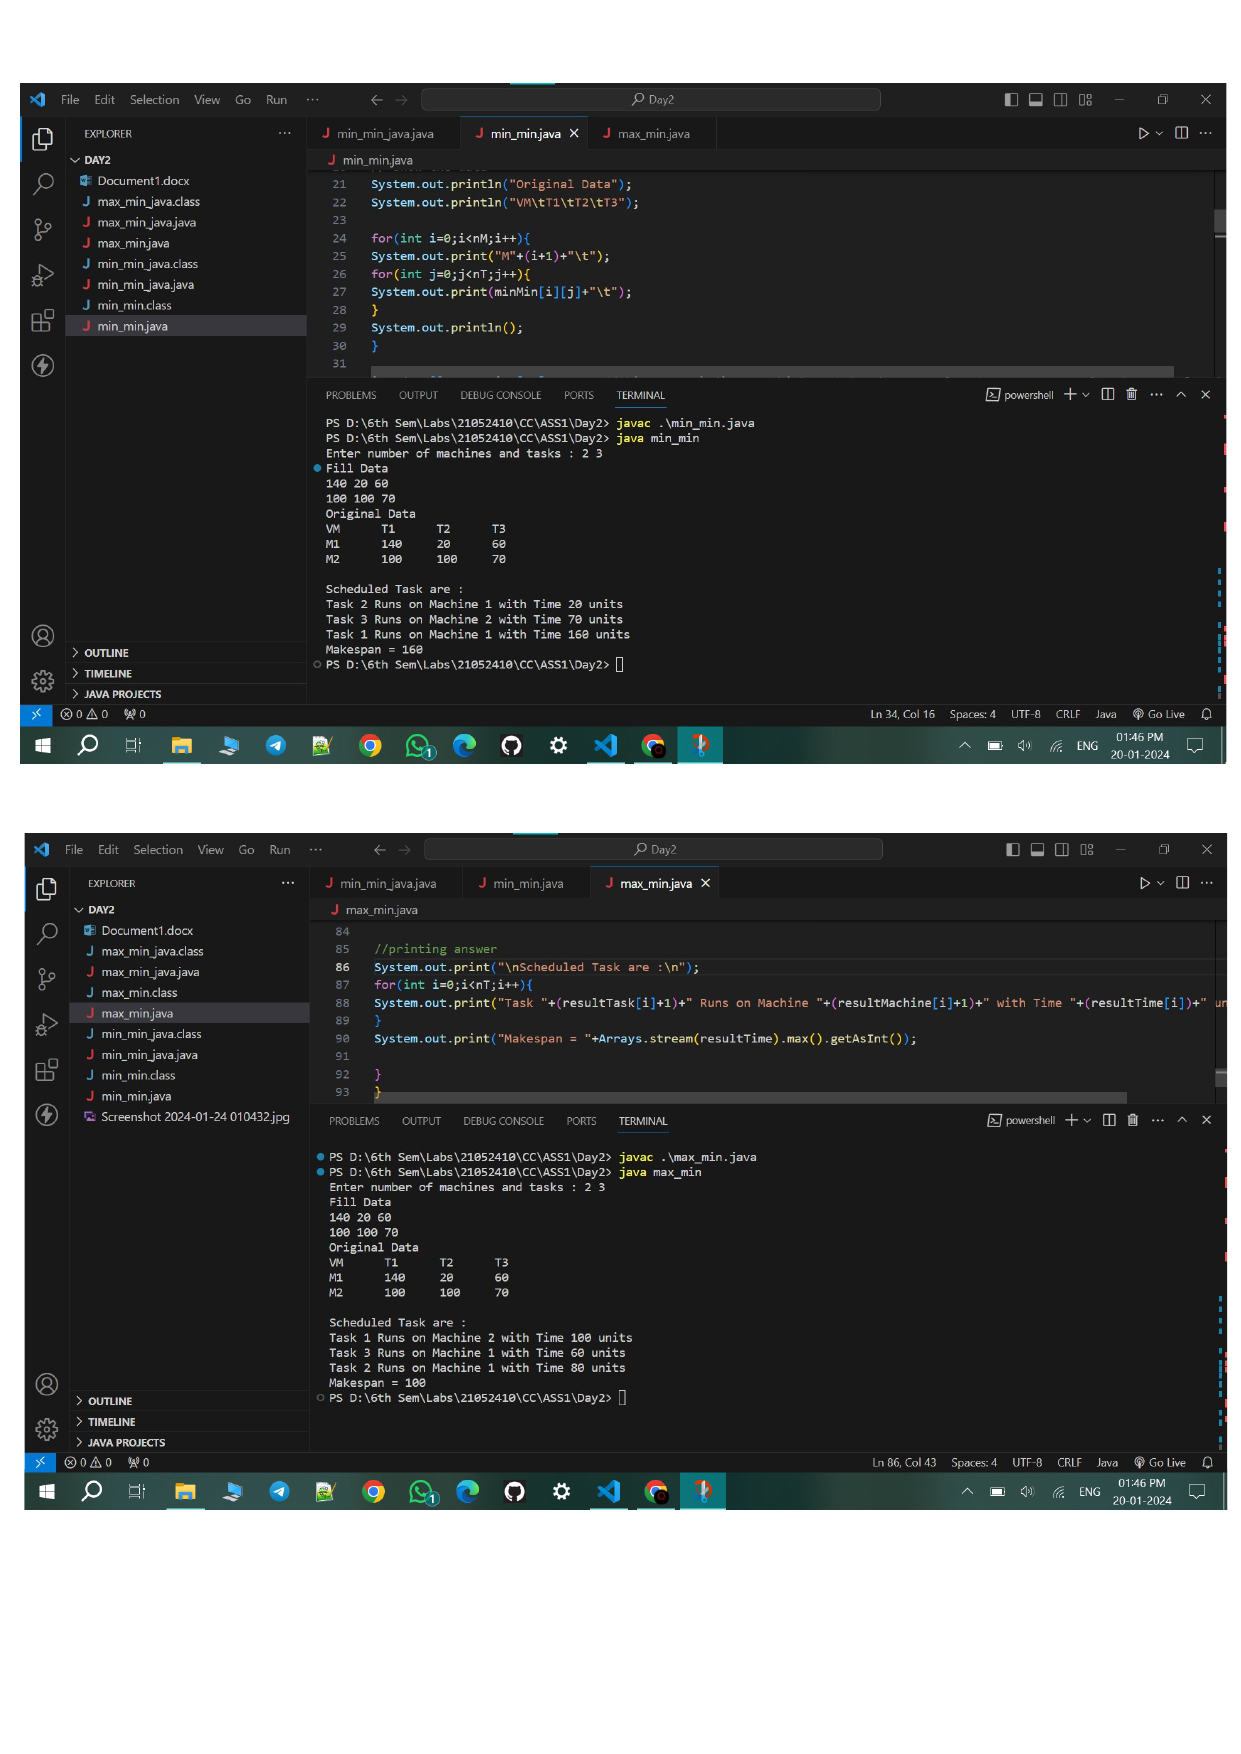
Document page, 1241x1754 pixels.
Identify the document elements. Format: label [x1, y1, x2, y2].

picture [20, 83, 1227, 764]
picture [24, 833, 1228, 1510]
